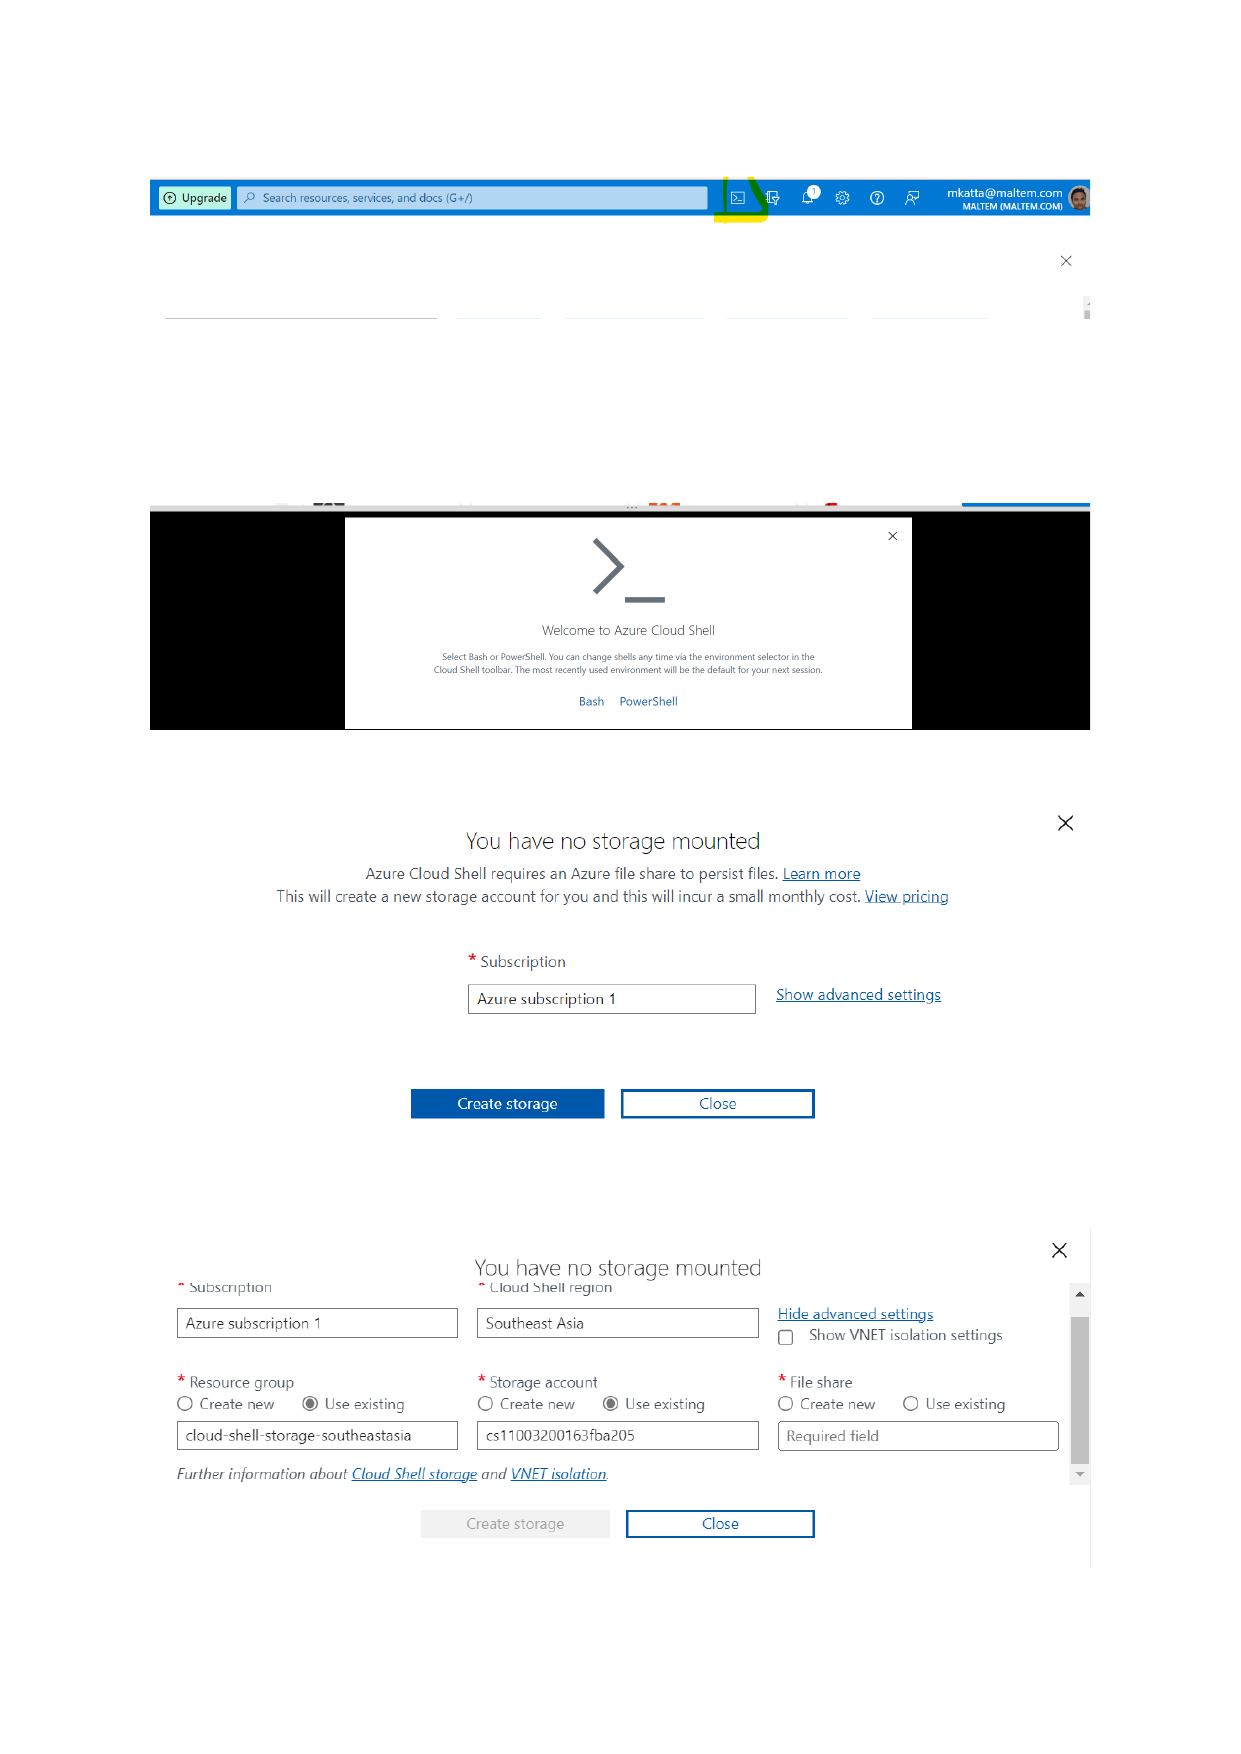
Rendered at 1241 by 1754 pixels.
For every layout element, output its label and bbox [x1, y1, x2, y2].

picture [150, 150, 1091, 319]
picture [150, 807, 1091, 1150]
picture [150, 1227, 1091, 1569]
picture [150, 503, 1091, 730]
